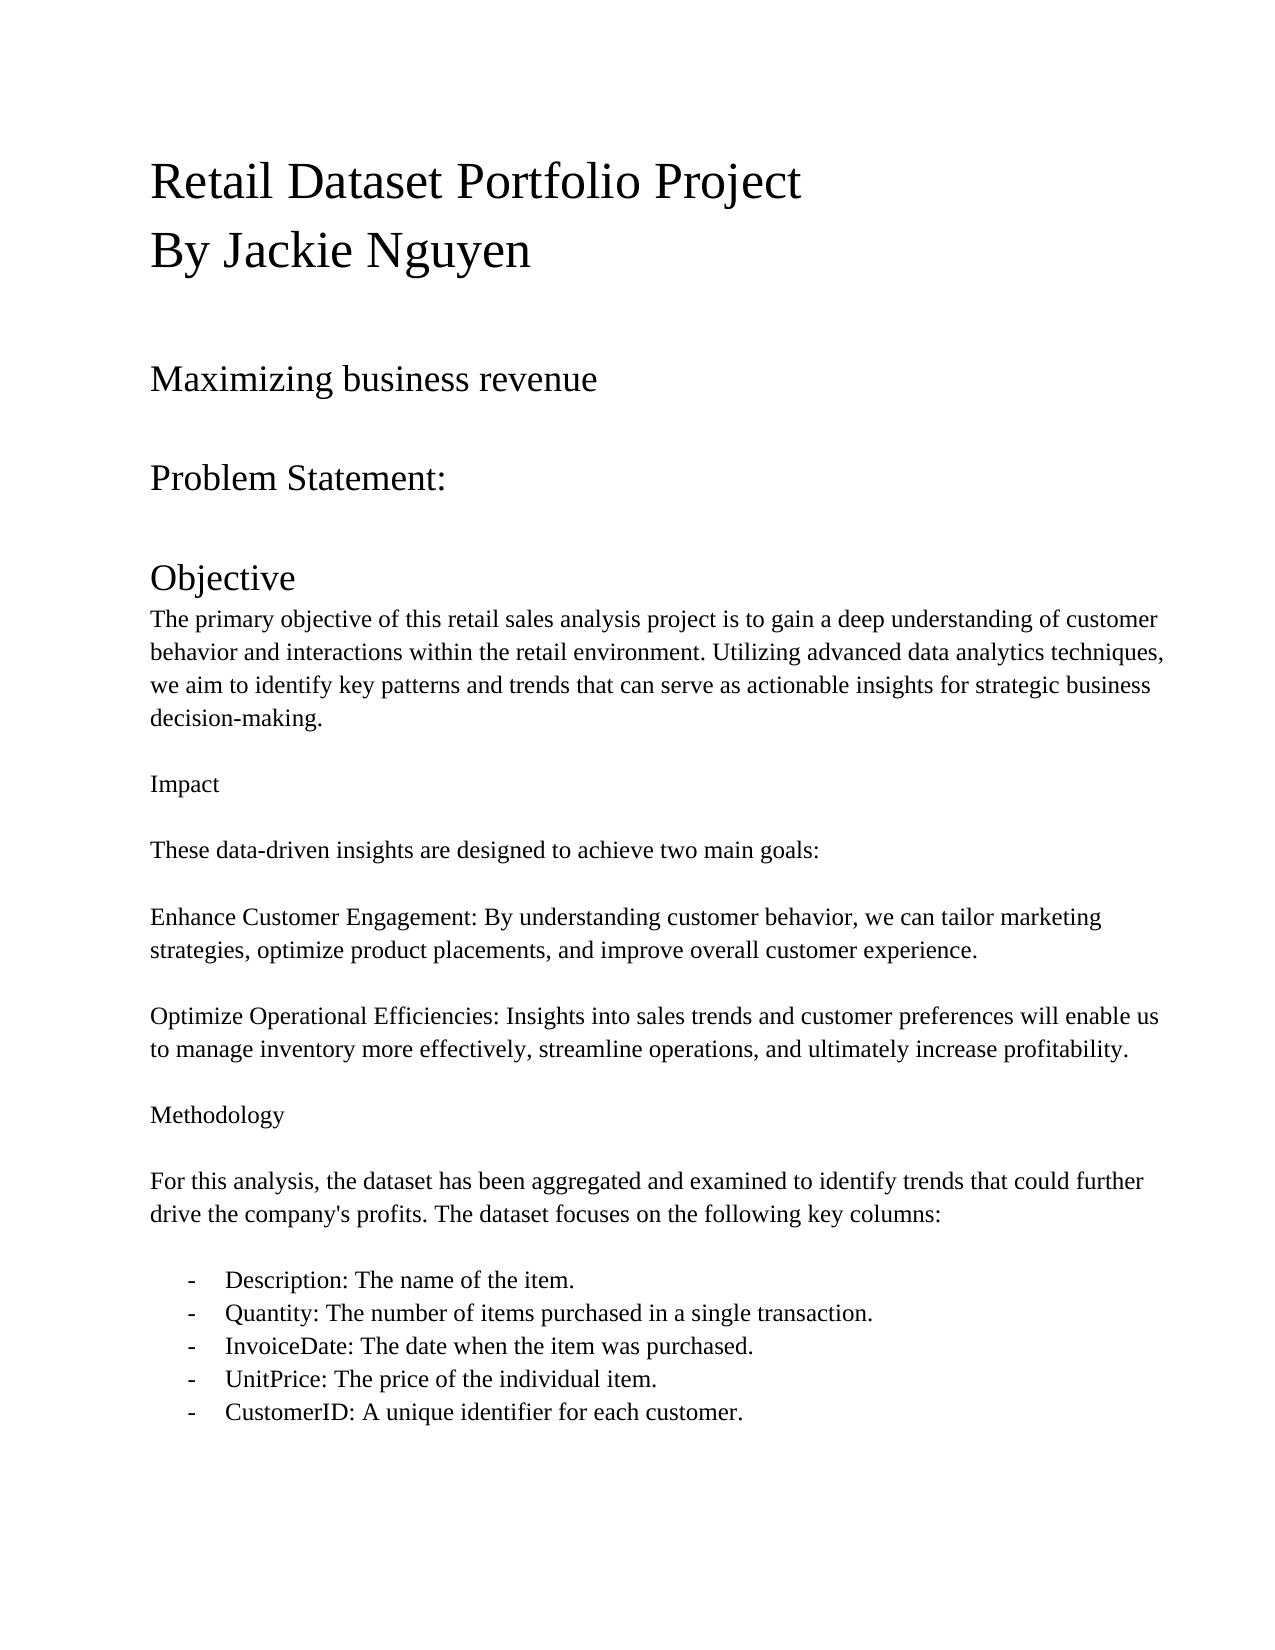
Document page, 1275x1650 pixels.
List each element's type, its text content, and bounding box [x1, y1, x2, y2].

text The primary objective of this retail sales analysis project is to gain a deep understanding of customer behavior and interactions within the retail environment. Utilizing advanced data analytics techniques, we aim to identify key patterns and trends that can serve as actionable insights for strategic business decision-making. [150, 604, 1172, 732]
list UnitPrice: The price of the individual item. [187, 1364, 1172, 1393]
list CustomerID: A unique identifier for each customer. [187, 1397, 1172, 1426]
text Optimize Operational Efficiencies: Insights into sales trends and customer preferences will enable us to manage inventory more effectively, streamline operations, and ultimately increase profitability. [150, 1001, 1172, 1062]
text Impact [150, 769, 1172, 798]
list Quantity: The number of items purchased in a single transaction. [187, 1298, 1172, 1327]
text Enhance Customer Engagement: By understanding customer behavior, we can tailor marketing strategies, optimize product placements, and improve overall customer experience. [150, 902, 1172, 963]
text For this analysis, the dataset has been aggregated and examined to identify trends that could further drive the company's profits. The dataset focuses on the following key columns: [150, 1166, 1172, 1228]
text Objective [150, 555, 1172, 598]
text Maximizing business revenue [150, 357, 1172, 400]
list Description: The name of the item. [187, 1265, 1172, 1294]
text Retail Dataset Portfolio Project [150, 150, 1172, 210]
text These data-driven insights are designed to achieve two main goals: [150, 836, 1172, 864]
text By Jackie Nguyen [150, 219, 1172, 279]
text Methodology [150, 1100, 1172, 1128]
text Problem Statement: [150, 456, 1172, 499]
list InvoiceDate: The date when the item was purchased. [187, 1331, 1172, 1360]
